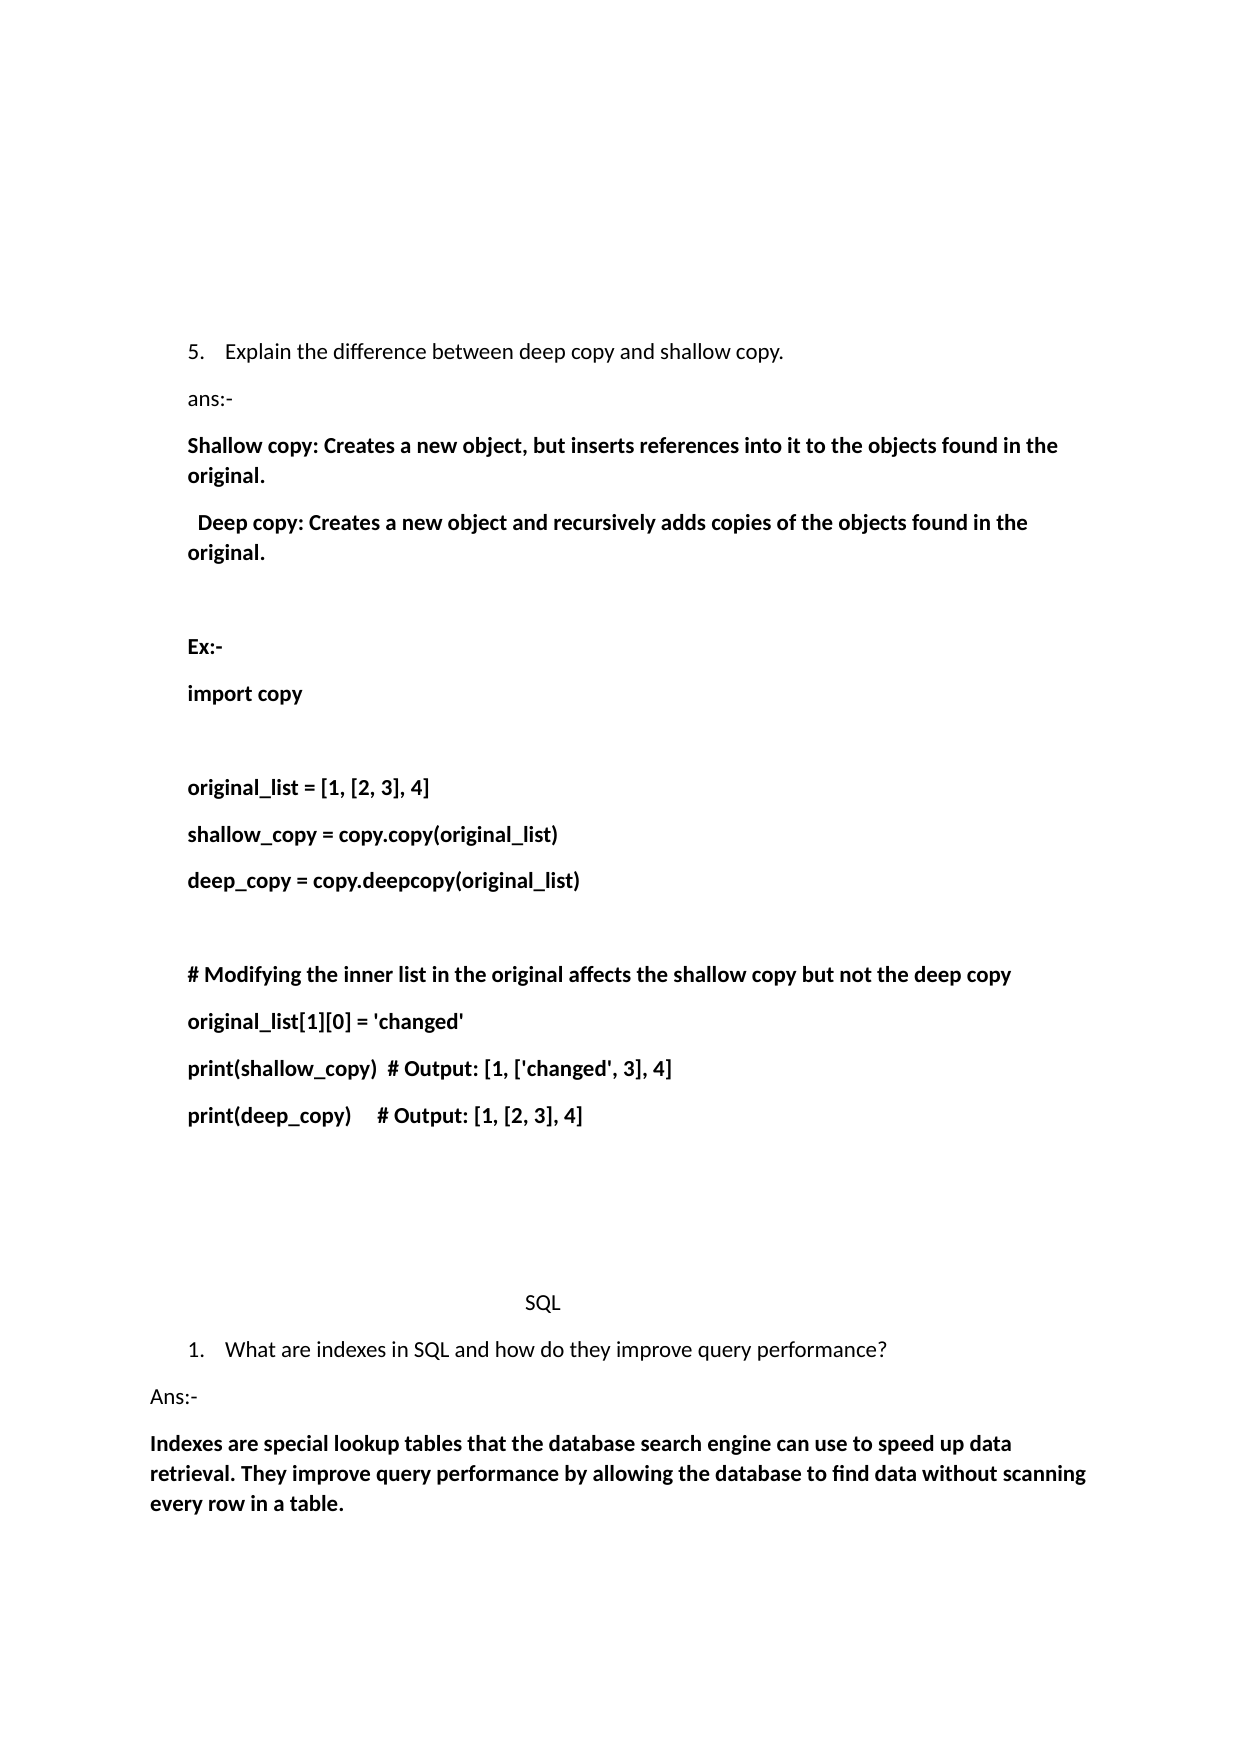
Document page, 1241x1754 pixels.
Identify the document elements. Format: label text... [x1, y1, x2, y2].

text Ans:- [150, 1382, 1090, 1410]
text SQL [150, 1288, 1090, 1317]
text original_list[1][0] = 'changed' [187, 1007, 1090, 1035]
text print(deep_copy) # Output: [1, [2, 3], 4] [187, 1101, 1090, 1129]
list What are indexes in SQL and how do they improve query performance? [187, 1335, 1090, 1363]
text print(shallow_copy) # Output: [1, ['changed', 3], 4] [187, 1054, 1090, 1082]
text Indexes are special lookup tables that the database search engine can use to speed up data retrieval. They improve query performance by allowing the database to find data without scanning every row in a table. [150, 1429, 1090, 1518]
text Ex:- [187, 632, 1090, 660]
text Deep copy: Creates a new object and recursively adds copies of the objects found in the original. [187, 508, 1090, 567]
text shallow_copy = copy.copy(original_list) [187, 820, 1090, 848]
text # Modifying the inner list in the original affects the shallow copy but not the deep copy [187, 960, 1090, 988]
text Shallow copy: Creates a new object, but inserts references into it to the objects found in the original. [187, 431, 1090, 489]
text original_list = [1, [2, 3], 4] [187, 773, 1090, 801]
list Explain the difference between deep copy and shallow copy. [187, 337, 1090, 366]
text deep_copy = copy.deepcopy(original_list) [187, 867, 1090, 895]
text ans:- [187, 384, 1090, 412]
text import copy [187, 679, 1090, 707]
